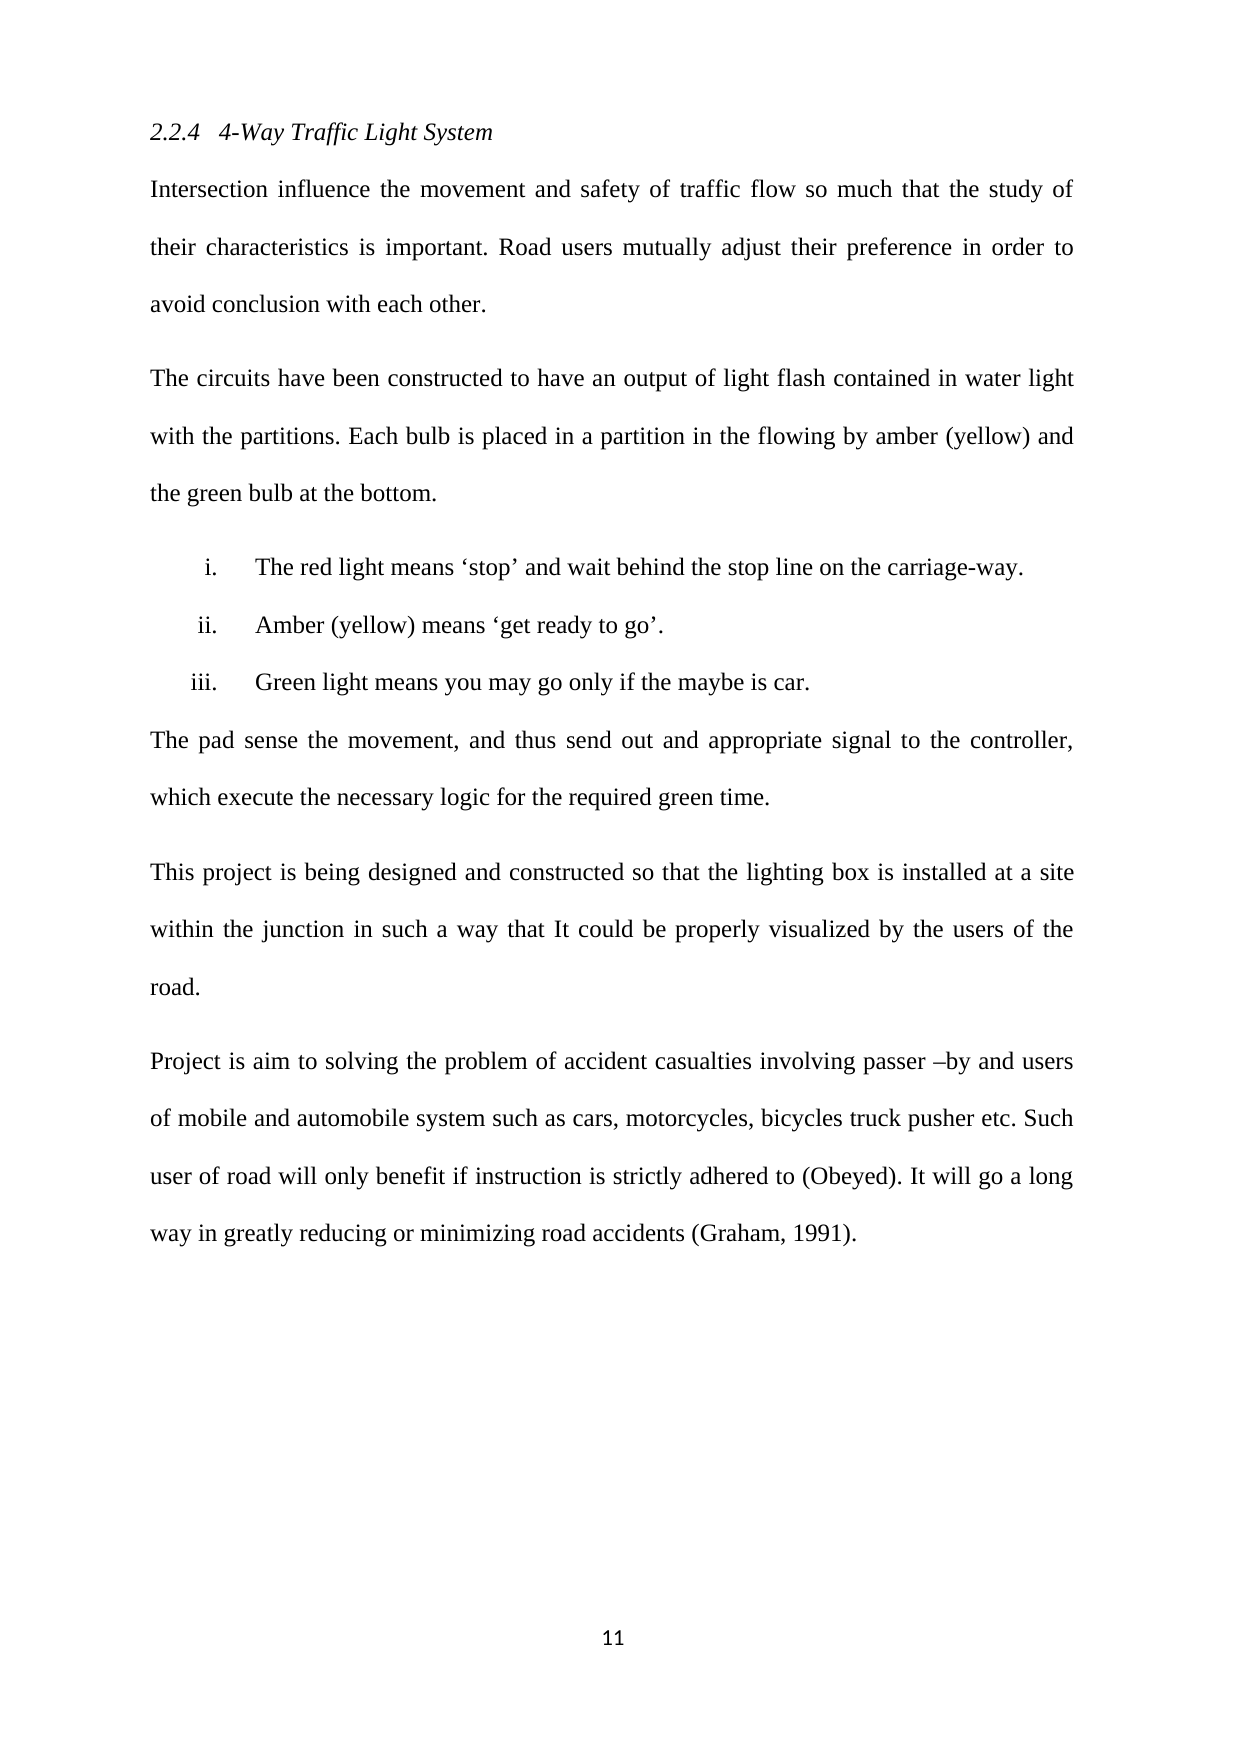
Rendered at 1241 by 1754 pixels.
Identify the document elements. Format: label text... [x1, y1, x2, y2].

text Intersection influence the movement and safety of traffic flow so much that the study of their characteristics is important. Road users mutually adjust their preference in order to avoid conclusion with each other. [150, 174, 1075, 318]
text Project is aim to solving the problem of accident casualties involving passer –by and users of mobile and automobile system such as cars, motorcycles, bicycles truck pusher etc. Such user of road will only benefit if instruction is strictly adhered to (Obeyed). It will go a long way in greatly reducing or minimizing road accidents (Graham, 1991). [150, 1046, 1075, 1247]
list The red light means ‘stop’ and wait behind the stop line on the carriage-way. [217, 552, 1075, 581]
list Green light means you may go only if the maybe is car. [217, 667, 1075, 696]
text This project is being designed and constructed so that the lighting box is installed at a site within the junction in such a way that It could be properly visualized by the users of the road. [150, 857, 1075, 1000]
list Amber (yellow) means ‘get ready to go’. [217, 610, 1075, 639]
text The circuits have been constructed to have an output of light flash contained in water light with the partitions. Each bulb is placed in a partition in the flowing by amber (yellow) and the green bulb at the bottom. [150, 363, 1075, 507]
text The pad sense the movement, and thus send out and appropriate signal to the controller, which execute the necessary logic for the required green time. [150, 725, 1075, 811]
subtitle 2.2.4 4-Way Traffic Light System [150, 117, 1075, 145]
